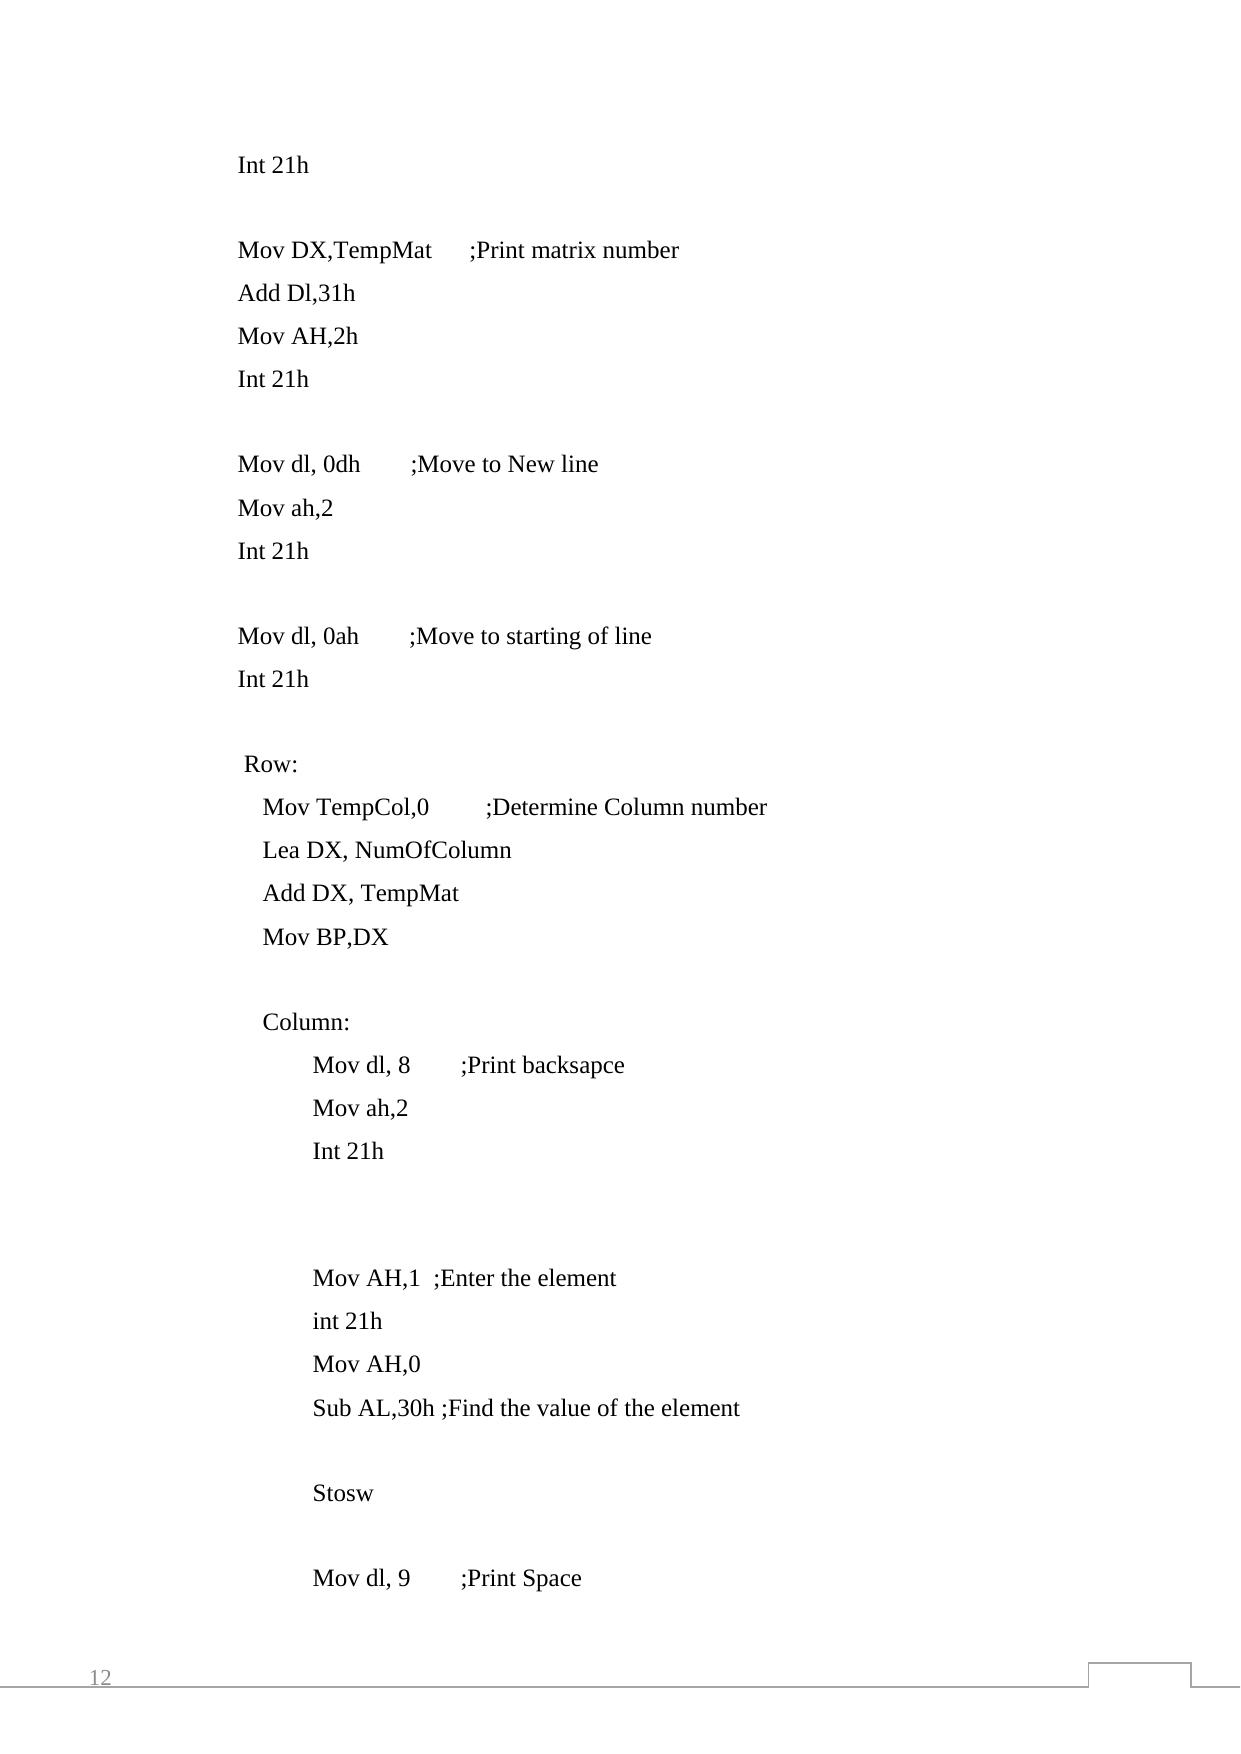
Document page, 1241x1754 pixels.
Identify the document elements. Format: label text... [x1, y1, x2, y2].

text Mov BP,DX [187, 922, 1053, 950]
text Mov ah,2 [187, 493, 1053, 521]
text Int 21h [187, 150, 1053, 179]
text int 21h [187, 1306, 1053, 1335]
text Mov dl, 8 ;Print backsapce [187, 1050, 1053, 1079]
text Lea DX, NumOfColumn [187, 835, 1053, 864]
text Int 21h [187, 1136, 1053, 1165]
text Add DX, TempMat [187, 878, 1053, 907]
text Row: [187, 749, 1053, 778]
text Int 21h [187, 536, 1053, 564]
text Mov DX,TempMat ;Print matrix number [187, 235, 1053, 264]
text Mov AH,0 [187, 1349, 1053, 1378]
text Mov dl, 0ah ;Move to starting of line [187, 621, 1053, 650]
text Mov dl, 9 ;Print Space [187, 1563, 1053, 1592]
text Mov dl, 0dh ;Move to New line [187, 449, 1053, 478]
text Mov TempCol,0 ;Determine Column number [187, 792, 1053, 821]
text Column: [187, 1007, 1053, 1036]
text Add Dl,31h [187, 278, 1053, 307]
text Mov AH,2h [187, 321, 1053, 350]
text Int 21h [187, 364, 1053, 393]
text Int 21h [187, 664, 1053, 693]
text Stosw [187, 1478, 1053, 1506]
text Mov AH,1 ;Enter the element [187, 1263, 1053, 1292]
text Sub AL,30h ;Find the value of the element [187, 1393, 1053, 1421]
text Mov ah,2 [187, 1093, 1053, 1122]
